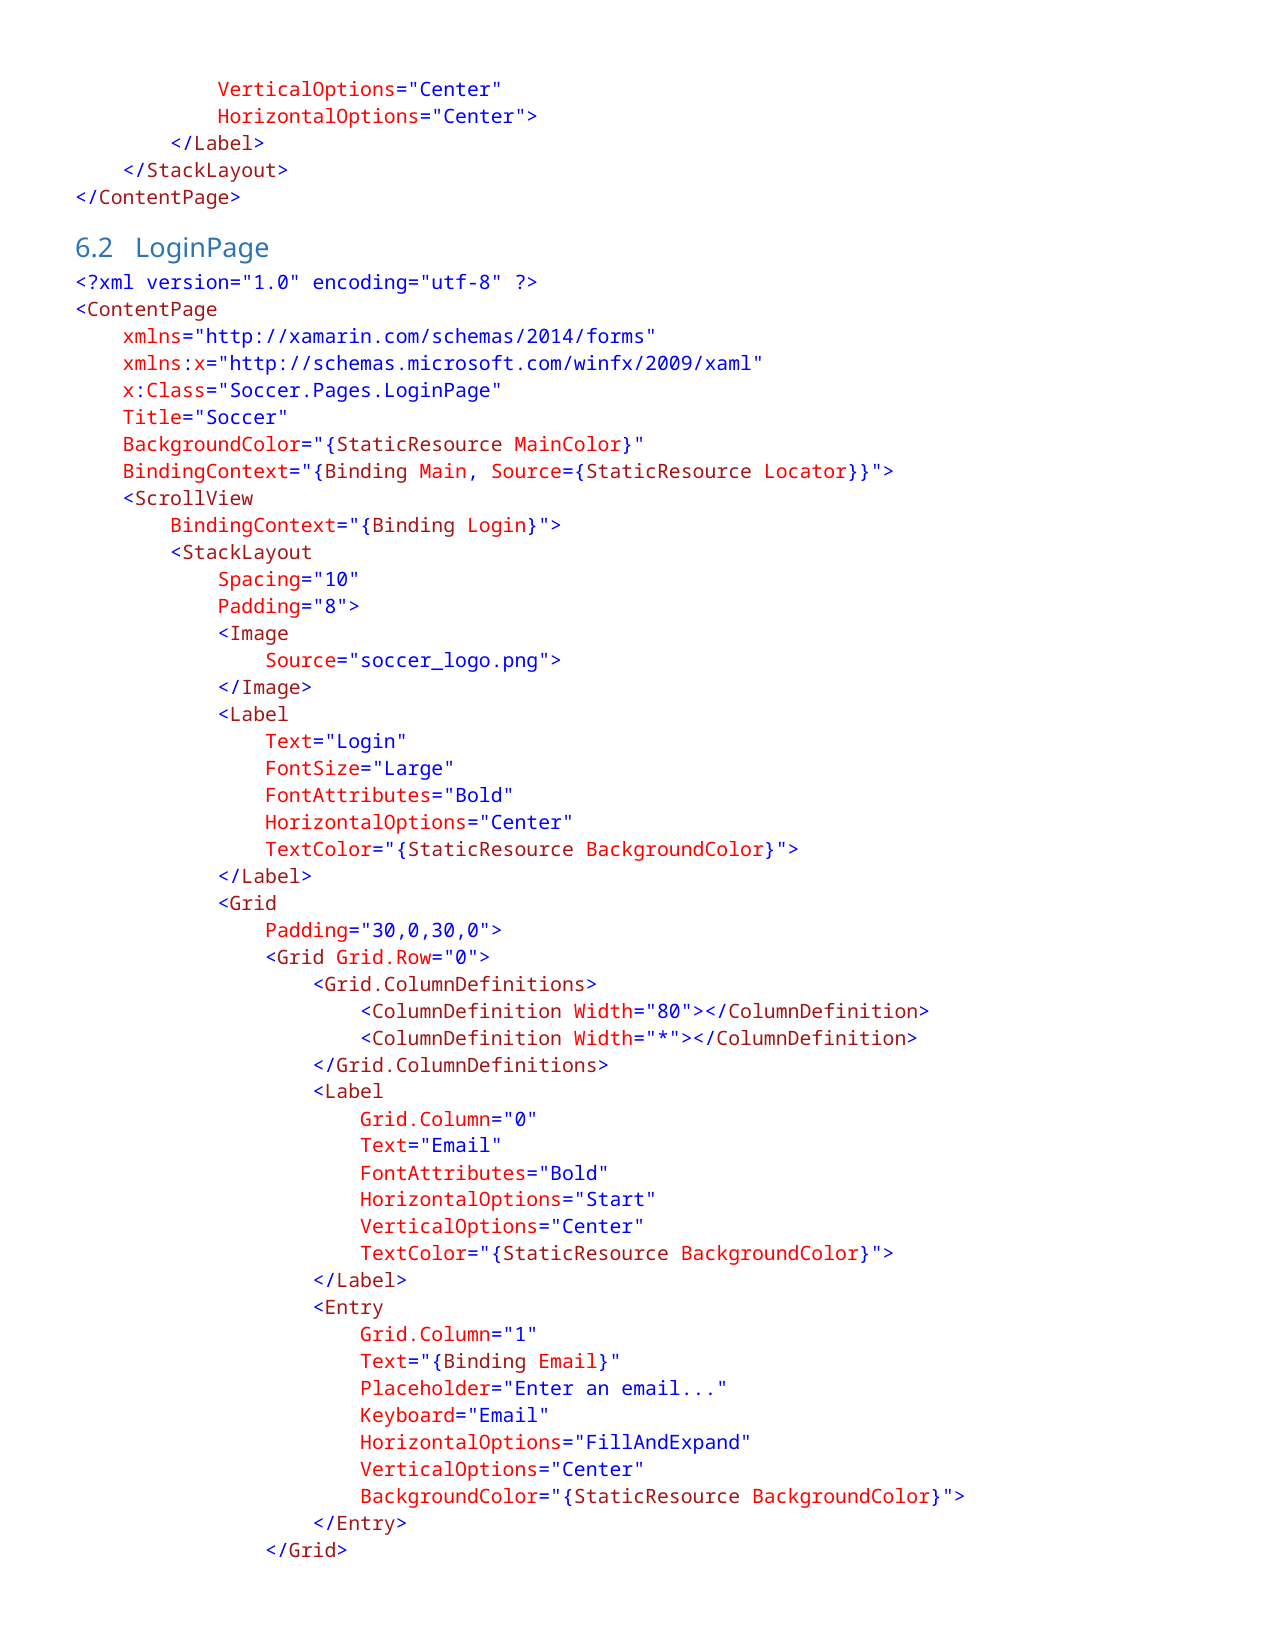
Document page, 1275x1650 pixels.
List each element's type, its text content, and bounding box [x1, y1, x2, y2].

text </Label> [75, 862, 1200, 889]
text </Label> [75, 129, 1200, 156]
text </Entry> [75, 1509, 1200, 1536]
text </Image> [75, 673, 1200, 700]
text BindingContext="{Binding Login}"> [75, 511, 1200, 538]
text </StackLayout> [75, 156, 1200, 183]
text </ContentPage> [75, 183, 1200, 210]
text VerticalOptions="Center" [75, 75, 1200, 102]
text Grid.Column="0" [75, 1105, 1200, 1132]
text TextColor="{StaticResource BackgroundColor}"> [75, 835, 1200, 862]
text BackgroundColor="{StaticResource MainColor}" [75, 430, 1200, 457]
text FontSize="Large" [75, 754, 1200, 781]
text BindingContext="{Binding Main, Source={StaticResource Locator}}"> [75, 457, 1200, 484]
text <Grid [75, 889, 1200, 916]
text Placeholder="Enter an email..." [75, 1374, 1200, 1402]
text FontAttributes="Bold" [75, 781, 1200, 808]
text Padding="8"> [75, 592, 1200, 619]
text VerticalOptions="Center" [75, 1456, 1200, 1482]
text Spacing="10" [75, 565, 1200, 592]
text <StackLayout [75, 538, 1200, 565]
text HorizontalOptions="Start" [75, 1186, 1200, 1213]
text HorizontalOptions="FillAndExpand" [75, 1428, 1200, 1456]
text </Label> [75, 1267, 1200, 1294]
text TextColor="{StaticResource BackgroundColor}"> [75, 1240, 1200, 1267]
text <ScrollView [75, 484, 1200, 511]
text <ColumnDefinition Width="*"></ColumnDefinition> [75, 1024, 1200, 1051]
text VerticalOptions="Center" [75, 1213, 1200, 1240]
text BackgroundColor="{StaticResource BackgroundColor}"> [75, 1482, 1200, 1509]
text <Label [75, 1078, 1200, 1105]
text Grid.Column="1" [75, 1321, 1200, 1348]
text <Grid.ColumnDefinitions> [75, 970, 1200, 997]
text Source="soccer_logo.png"> [75, 646, 1200, 673]
text <ColumnDefinition Width="80"></ColumnDefinition> [75, 997, 1200, 1024]
text xmlns:x="http://schemas.microsoft.com/winfx/2009/xaml" [75, 349, 1200, 376]
text <Grid Grid.Row="0"> [75, 943, 1200, 970]
text HorizontalOptions="Center"> [75, 102, 1200, 129]
subtitle LoginPage [75, 229, 1200, 266]
text </Grid> [75, 1536, 1200, 1563]
text Padding="30,0,30,0"> [75, 916, 1200, 943]
text HorizontalOptions="Center" [75, 808, 1200, 835]
text Text="Login" [75, 727, 1200, 754]
text </Grid.ColumnDefinitions> [75, 1051, 1200, 1078]
text Text="Email" [75, 1132, 1200, 1159]
text Text="{Binding Email}" [75, 1348, 1200, 1374]
text <Label [75, 700, 1200, 727]
text Title="Soccer" [75, 403, 1200, 430]
text <ContentPage [75, 295, 1200, 322]
text Keyboard="Email" [75, 1402, 1200, 1428]
text <?xml version="1.0" encoding="utf-8" ?> [75, 268, 1200, 295]
text <Image [75, 619, 1200, 646]
text <Entry [75, 1294, 1200, 1321]
text xmlns="http://xamarin.com/schemas/2014/forms" [75, 322, 1200, 349]
text FontAttributes="Bold" [75, 1159, 1200, 1186]
text x:Class="Soccer.Pages.LoginPage" [75, 376, 1200, 403]
